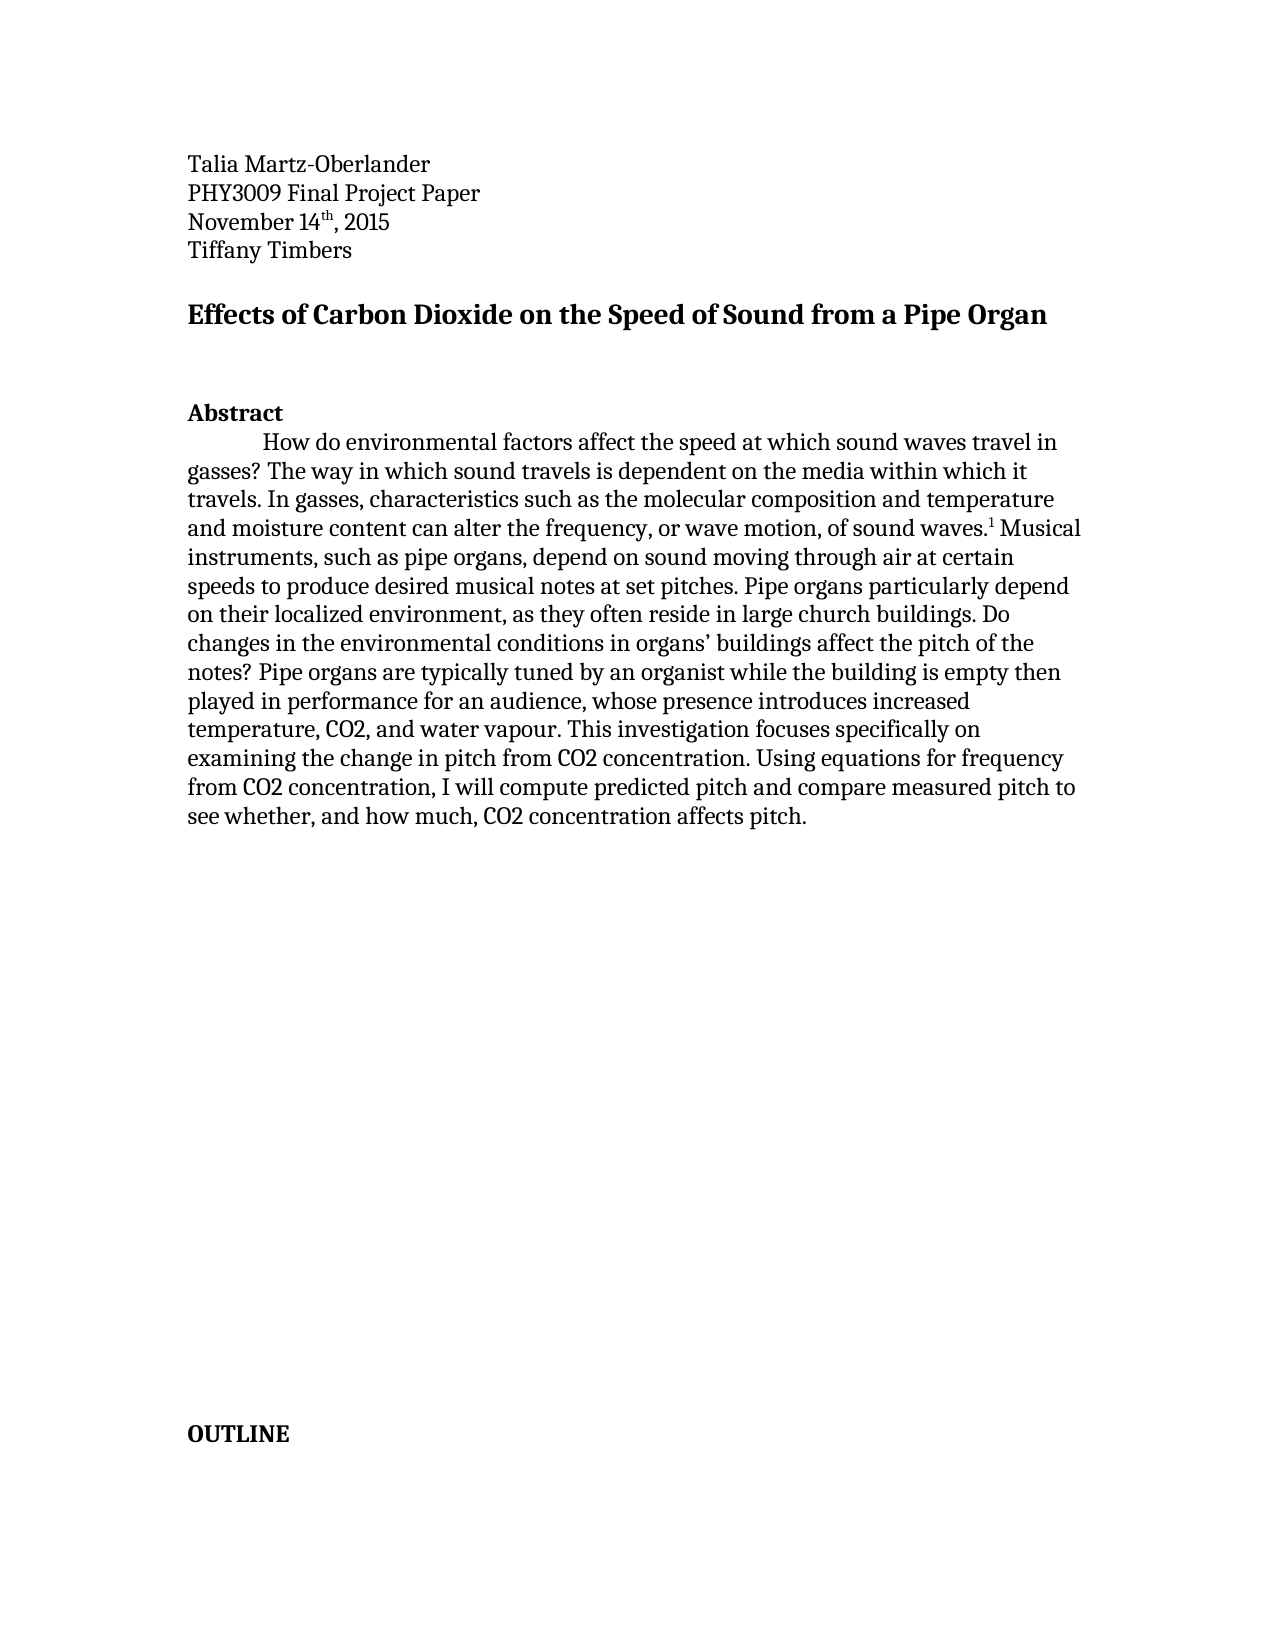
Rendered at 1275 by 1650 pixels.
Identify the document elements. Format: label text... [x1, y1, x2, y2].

text OUTLINE [187, 1420, 1087, 1448]
text Abstract [187, 399, 1087, 428]
text PHY3009 Final Project Paper [187, 179, 1087, 207]
text November 14th, 2015 [187, 207, 1087, 236]
text Effects of Carbon Dioxide on the Speed of Sound from a Pipe Organ [187, 298, 1087, 332]
text Talia Martz-Oberlander [187, 150, 1087, 179]
text How do environmental factors affect the speed at which sound waves travel in gasses? The way in which sound travels is dependent on the media within which it travels. In gasses, characteristics such as the molecular composition and temperature and moisture content can alter the frequency, or wave motion, of sound waves.1 Musical instruments, such as pipe organs, depend on sound moving through air at certain speeds to produce desired musical notes at set pitches. Pipe organs particularly depend on their localized environment, as they often reside in large church buildings. Do changes in the environmental conditions in organs’ buildings affect the pitch of the notes? Pipe organs are typically tuned by an organist while the building is empty then played in performance for an audience, whose presence introduces increased temperature, CO2, and water vapour. This investigation focuses specifically on examining the change in pitch from CO2 concentration. Using equations for frequency from CO2 concentration, I will compute predicted pitch and compare measured pitch to see whether, and how much, CO2 concentration affects pitch. [187, 428, 1087, 830]
text Tiffany Timbers [187, 236, 1087, 265]
